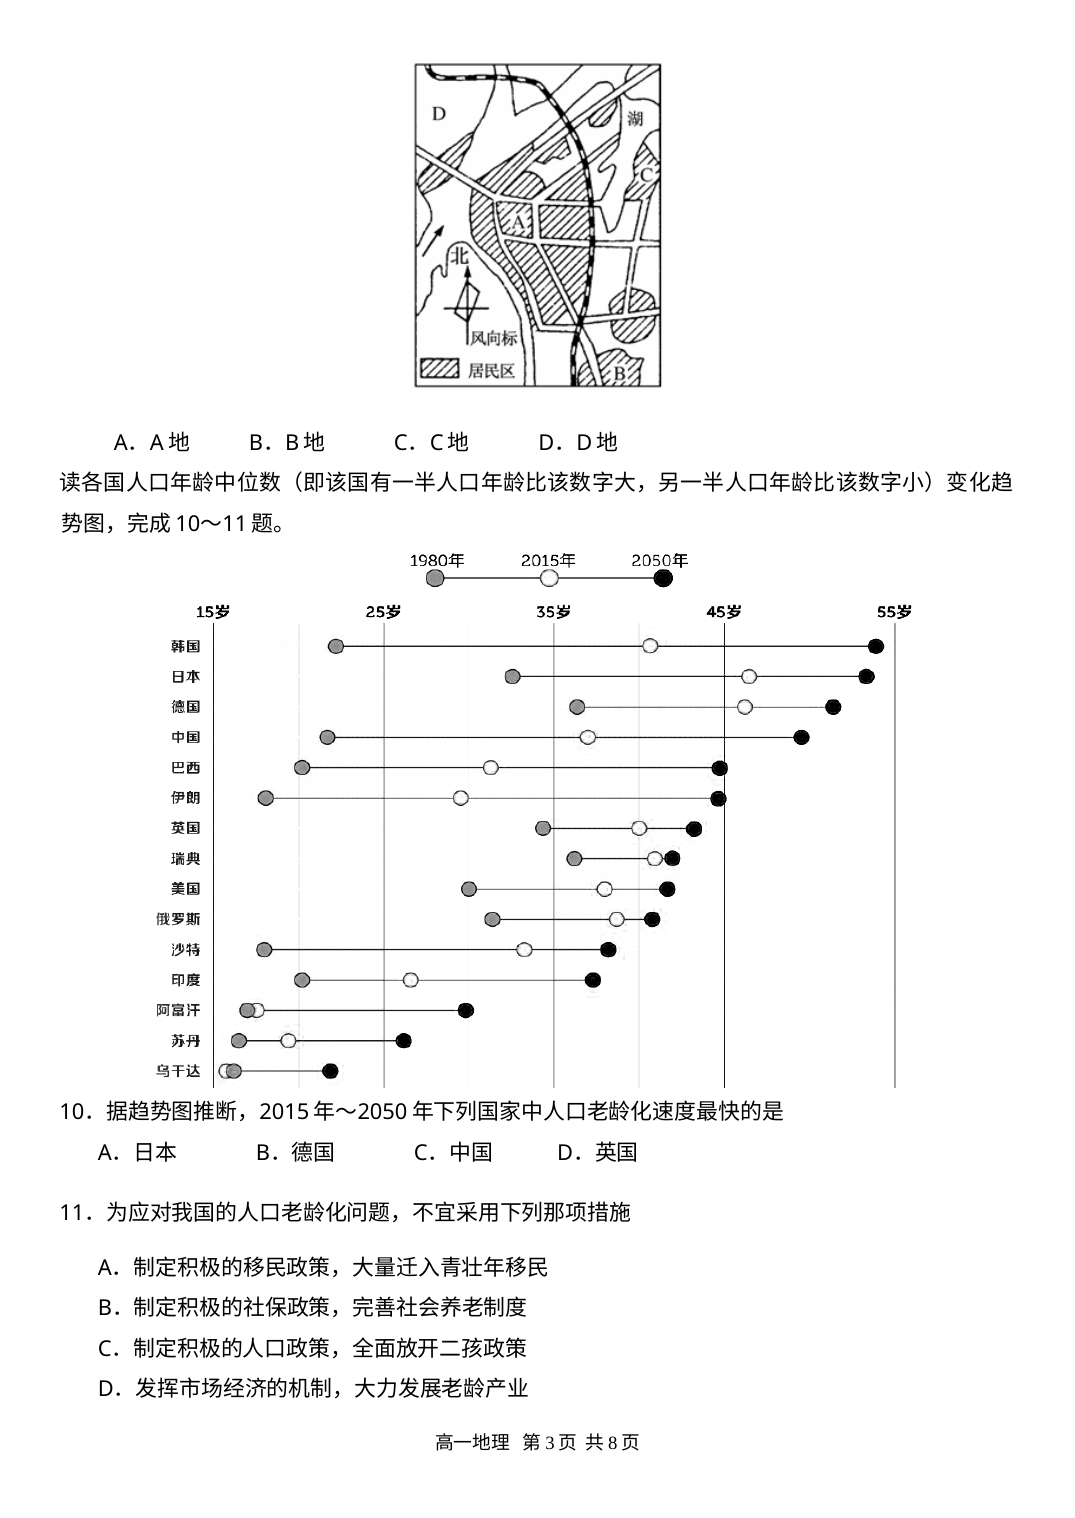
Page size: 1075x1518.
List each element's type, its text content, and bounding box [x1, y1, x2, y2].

text B．制定积极的社保政策，完善社会养老制度 [59, 1290, 1016, 1323]
text D．发挥市场经济的机制，大力发展老龄产业 [59, 1371, 1016, 1403]
text 读各国人口年龄中位数（即该国有一半人口年龄比该数字大，另一半人口年龄比该数字小）变化趋势图，完成10～11题。 [11, 465, 1016, 538]
text A．A地 B．B地 C．C地 D．D地 [59, 424, 1016, 457]
picture [411, 60, 664, 390]
text C．制定积极的人口政策，全面放开二孩政策 [59, 1331, 1016, 1363]
text 11．为应对我国的人口老龄化问题，不宜采用下列那项措施 [59, 1175, 1016, 1240]
text 10．据趋势图推断，2015年～2050年下列国家中人口老龄化速度最快的是 [59, 1094, 1016, 1126]
text A．日本 B．德国 C．中国 D．英国 [59, 1134, 1016, 1167]
text A．制定积极的移民政策，大量迁入青壮年移民 [59, 1250, 1016, 1282]
